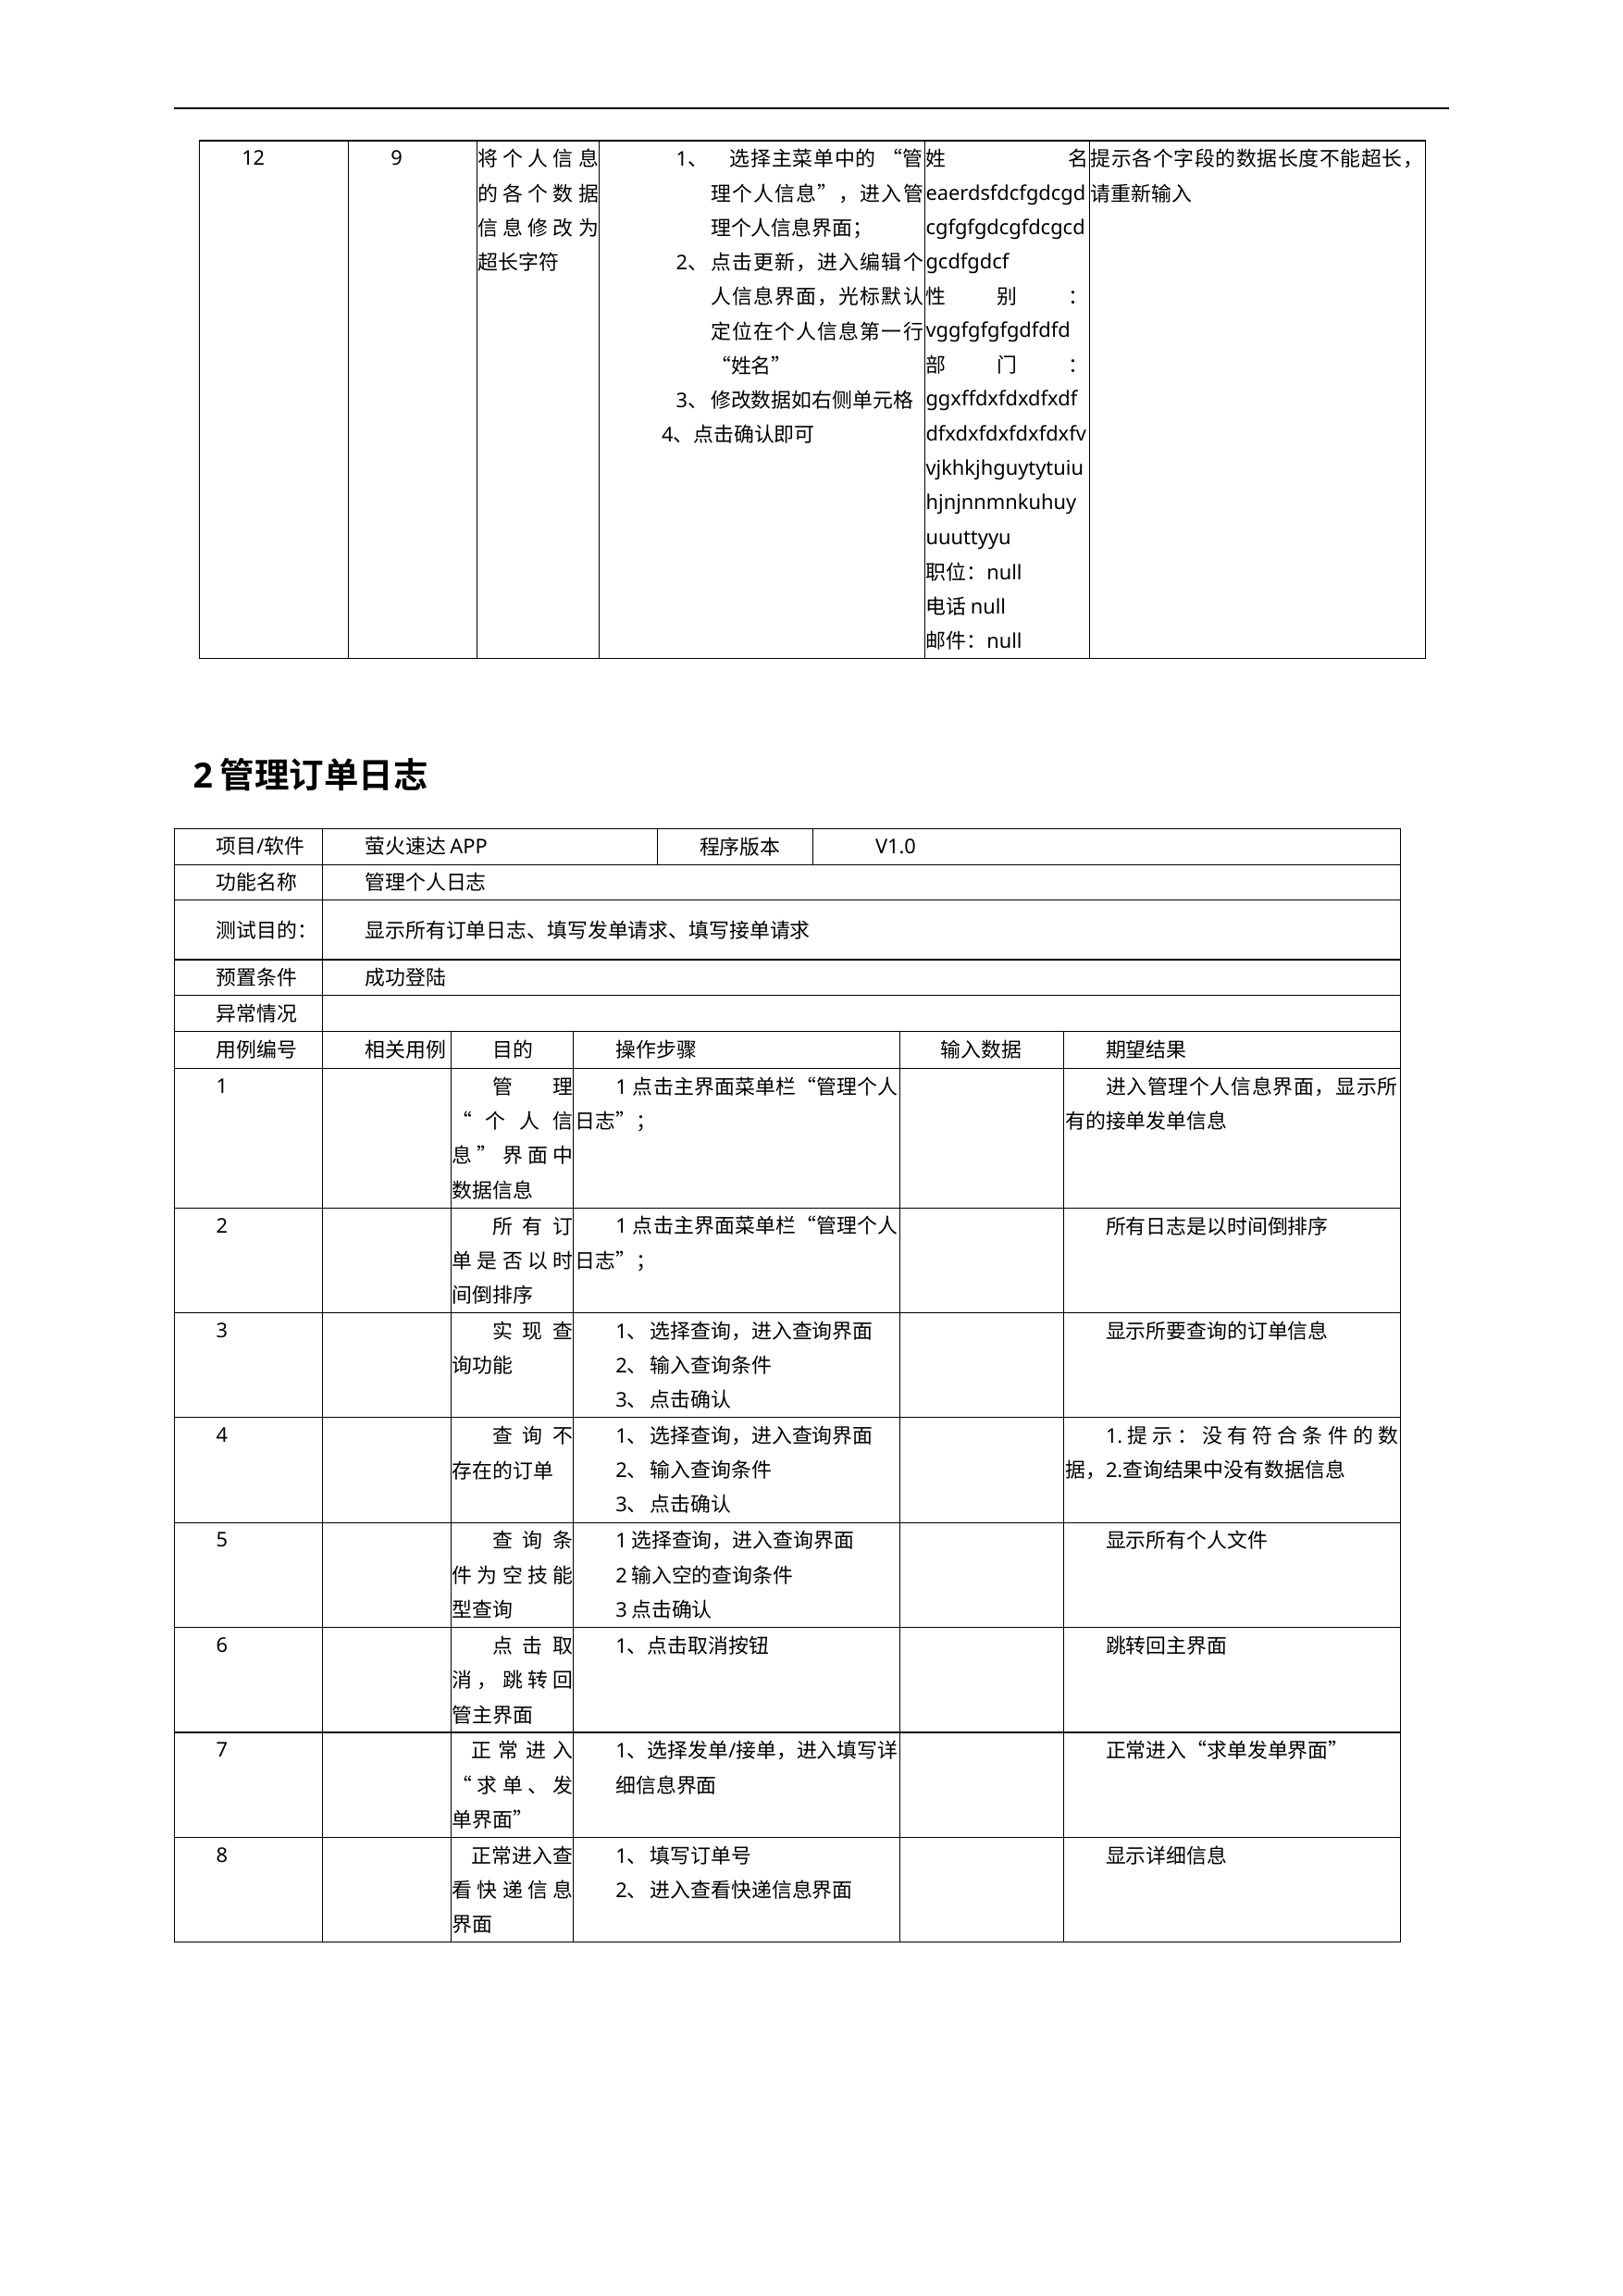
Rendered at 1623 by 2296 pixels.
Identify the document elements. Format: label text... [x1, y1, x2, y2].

table_cell [323, 1628, 451, 1731]
table_cell 所有订单是否以时间倒排序 [452, 1209, 573, 1312]
table_cell 1 点击主界面菜单栏“管理个人日志”； [574, 1209, 899, 1312]
table_cell 显示所要查询的订单信息 [1064, 1313, 1400, 1417]
table_cell 所有日志是以时间倒排序 [1064, 1209, 1400, 1312]
table_cell 1 [175, 1069, 322, 1207]
table_cell 填写订单号 进入查看快递信息界面 [574, 1838, 899, 1942]
table_cell 2 [175, 1209, 322, 1312]
table_cell 测试目的： [175, 900, 322, 959]
table_cell [323, 1418, 451, 1521]
table_cell 6 [175, 1628, 322, 1731]
table_cell 选择查询，进入查询界面 输入查询条件 点击确认 [574, 1313, 899, 1417]
table_cell 正常进入“求单、发单界面” [452, 1733, 573, 1837]
table_cell 7 [175, 1733, 322, 1837]
table_cell [900, 1838, 1063, 1942]
table_header V1.0 [813, 829, 1400, 863]
table_cell 相关用例 [323, 1032, 451, 1068]
table_cell 1、选择发单/接单，进入填写详细信息界面 [574, 1733, 899, 1837]
table_cell 1.提示：没有符合条件的数据，2.查询结果中没有数据信息 [1064, 1418, 1400, 1521]
table_cell 1、点击取消按钮 [574, 1628, 899, 1731]
table_cell 操作步骤 [574, 1032, 899, 1068]
table_cell 点击取消，跳转回管主界面 [452, 1628, 573, 1731]
table_cell [323, 1313, 451, 1417]
table_cell 预置条件 [175, 961, 322, 995]
table_cell 将个人信息的各个数据信息修改为超长字符 [477, 142, 599, 658]
table_cell 功能名称 [175, 865, 322, 900]
table_cell 期望结果 [1064, 1032, 1400, 1068]
table_cell 1 点击主界面菜单栏“管理个人日志”； [574, 1069, 899, 1207]
table_cell [900, 1418, 1063, 1521]
table_cell 目的 [452, 1032, 573, 1068]
table_header 程序版本 [658, 829, 812, 863]
table_header 项目/软件 [175, 829, 322, 863]
table_cell 输入数据 [900, 1032, 1063, 1068]
table_cell [900, 1523, 1063, 1627]
table_cell 4 [175, 1418, 322, 1521]
table_cell 选择主菜单中的 “管理个人信息”，进入管理个人信息界面； 点击更新，进入编辑个人信息界面，光标默认定位在个人信息第一行“姓名” 修改数据如右侧单元格 4、点击确认即可 [600, 142, 924, 658]
table_cell 3 [175, 1313, 322, 1417]
table_cell [323, 1838, 451, 1942]
table_cell 1选择查询，进入查询界面 2输入空的查询条件 3点击确认 [574, 1523, 899, 1627]
table_header 萤火速达APP [323, 829, 657, 863]
table_cell 进入管理个人信息界面，显示所有的接单发单信息 [1064, 1069, 1400, 1207]
table_cell 显示详细信息 [1064, 1838, 1400, 1942]
table_cell [900, 1313, 1063, 1417]
table_cell 查询不存在的订单 [452, 1418, 573, 1521]
table_cell [900, 1069, 1063, 1207]
table_cell 实现查询功能 [452, 1313, 573, 1417]
table_cell 8 [175, 1838, 322, 1942]
table_cell [323, 996, 1400, 1031]
table_cell 姓名eaerdsfdcfgdcgdcgfgfgdcgfdcgcdgcdfgdcf 性别：vggfgfgfgdfdfd 部门：ggxffdxfdxdfxdfdfxdxfdxfdxfdxfvvjkhkjhguytytuiuhjnjnnmnkuhuyuuuttyyu 职位：null 电话null 邮件：null [925, 142, 1089, 658]
table_cell [900, 1628, 1063, 1731]
table_cell 正常进入“求单发单界面” [1064, 1733, 1400, 1837]
table_cell [323, 1733, 451, 1837]
table_cell 提示各个字段的数据长度不能超长，请重新输入 [1090, 142, 1425, 658]
table_cell 异常情况 [175, 996, 322, 1031]
table_cell 查询条件为空技能型查询 [452, 1523, 573, 1627]
table_cell 用例编号 [175, 1032, 322, 1068]
table_cell 正常进入查看快递信息界面 [452, 1838, 573, 1942]
table_cell 管理“个人信息”界面中数据信息 [452, 1069, 573, 1207]
table_cell 显示所有个人文件 [1064, 1523, 1400, 1627]
table_cell 5 [175, 1523, 322, 1627]
table_cell 选择查询，进入查询界面 输入查询条件 点击确认 [574, 1418, 899, 1521]
table_cell [323, 1209, 451, 1312]
table_cell [900, 1209, 1063, 1312]
table_cell [323, 1069, 451, 1207]
table_cell 管理个人日志 [323, 865, 1400, 900]
table_cell 9 [349, 142, 477, 658]
table_cell [900, 1733, 1063, 1837]
table_cell 跳转回主界面 [1064, 1628, 1400, 1731]
table_cell 12 [200, 142, 348, 658]
text 2管理订单日志 [173, 742, 1449, 802]
table_cell [323, 1523, 451, 1627]
table_cell 成功登陆 [323, 961, 1400, 995]
table_cell 显示所有订单日志、填写发单请求、填写接单请求 [323, 900, 1400, 959]
